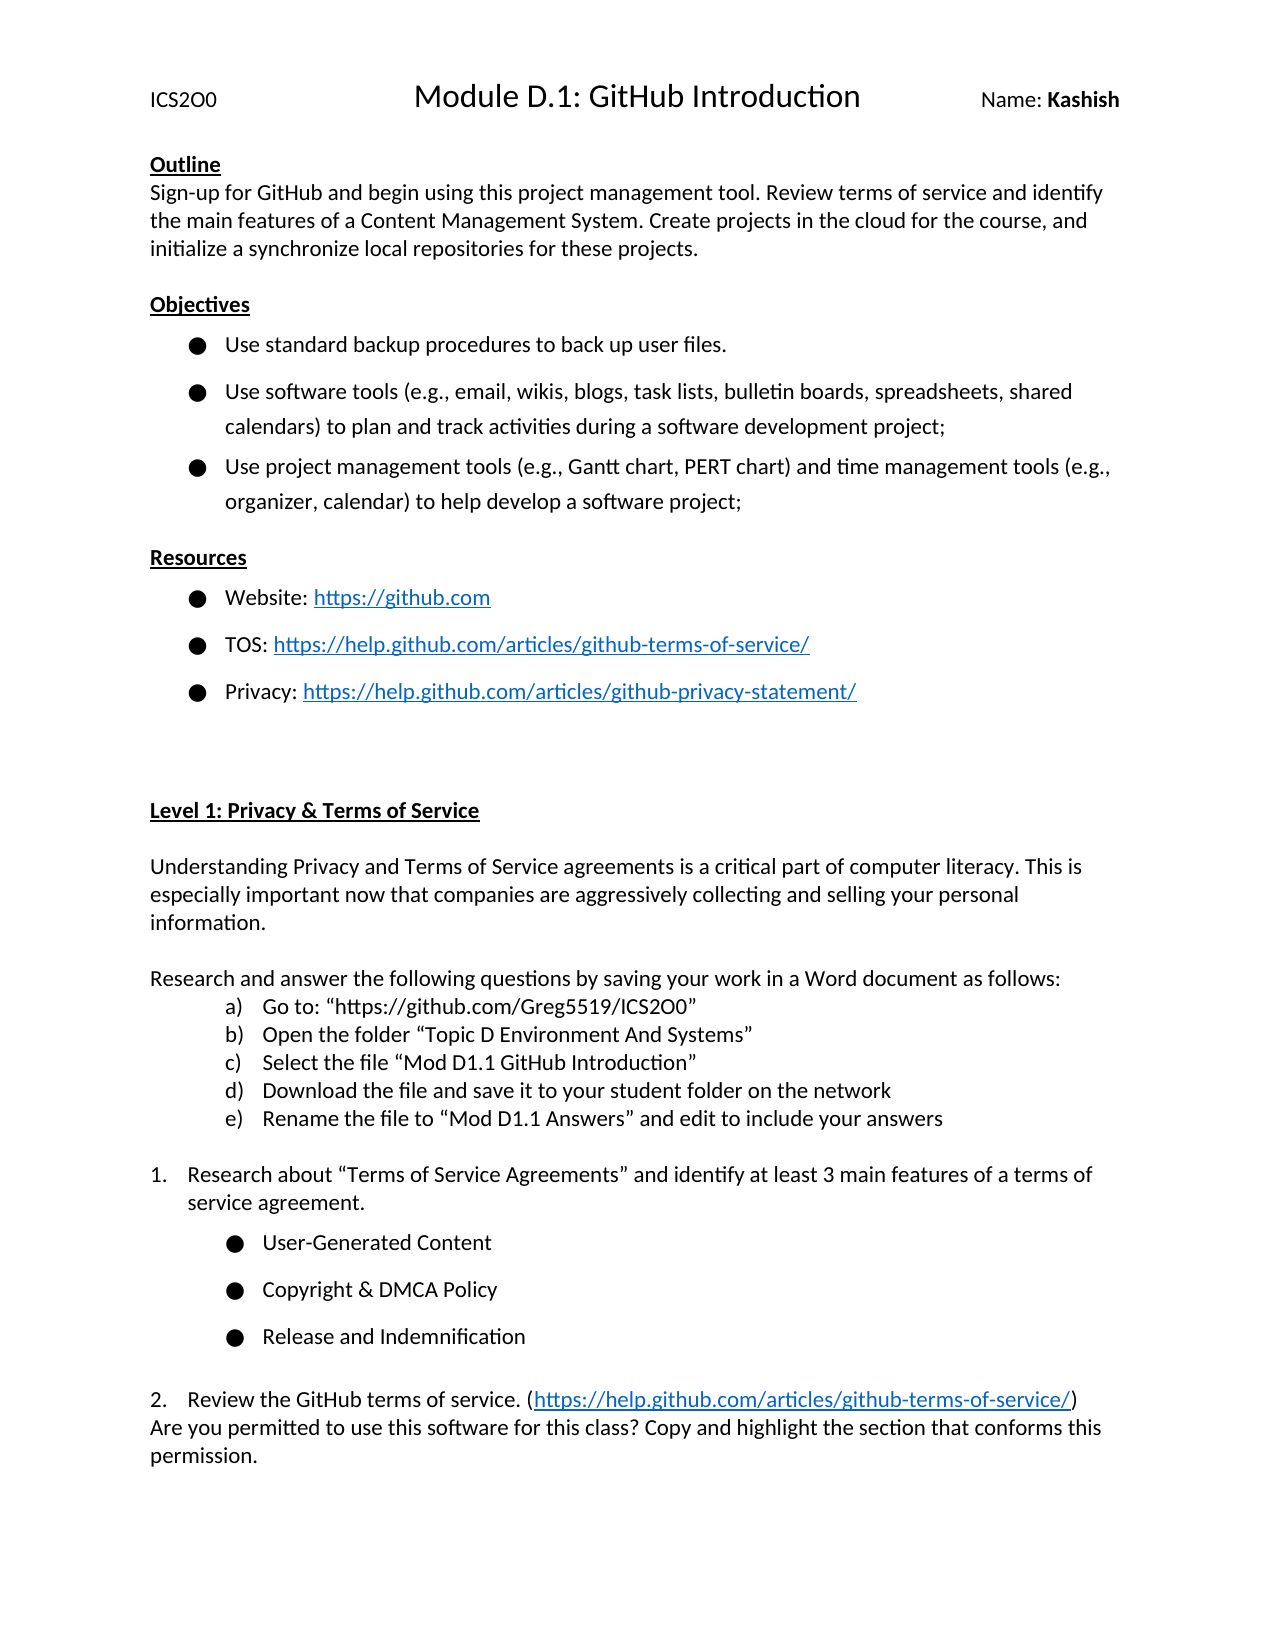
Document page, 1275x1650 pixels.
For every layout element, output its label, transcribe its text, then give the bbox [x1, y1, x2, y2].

text Objectives [150, 290, 1125, 318]
list Review the GitHub terms of service. (https://help.github.com/articles/github-terms-of-service/) [150, 1385, 1125, 1413]
list Use standard backup procedures to back up user files. [187, 318, 1125, 365]
text Understanding Privacy and Terms of Service agreements is a critical part of computer literacy. This is especially important now that companies are aggressively collecting and selling your personal information. [150, 852, 1125, 936]
text Are you permitted to use this software for this class? Copy and highlight the section that conforms this permission. [150, 1413, 1125, 1469]
text Outline [150, 150, 1125, 178]
list TOS: https://help.github.com/articles/github-terms-of-service/ [187, 618, 1125, 665]
list Research about “Terms of Service Agreements” and identify at least 3 main features of a terms of service agreement. [150, 1160, 1125, 1216]
text Research and answer the following questions by saving your work in a Word document as follows: [150, 964, 1125, 992]
list User-Generated Content [225, 1216, 1125, 1263]
list Use software tools (e.g., email, wikis, blogs, task lists, bulletin boards, spreadsheets, shared calendars) to plan and track activities during a software development project; [187, 365, 1125, 440]
list Website: https://github.com [187, 571, 1125, 618]
list Release and Indemnification [225, 1310, 1125, 1357]
list Copyright & DMCA Policy [225, 1263, 1125, 1310]
list Use project management tools (e.g., Gantt chart, PERT chart) and time management tools (e.g., organizer, calendar) to help develop a software project; [187, 440, 1125, 515]
text Resources [150, 543, 1125, 571]
text Sign-up for GitHub and begin using this project management tool. Review terms of service and identify the main features of a Content Management System. Create projects in the cloud for the course, and initialize a synchronize local repositories for these projects. [150, 178, 1125, 262]
list Rename the file to “Mod D1.1 Answers” and edit to include your answers [225, 1104, 1125, 1132]
text Level 1: Privacy & Terms of Service [150, 796, 1125, 824]
list Go to: “https://github.com/Greg5519/ICS2O0” [225, 992, 1125, 1020]
list Select the file “Mod D1.1 GitHub Introduction” [225, 1048, 1125, 1076]
list Open the folder “Topic D Environment And Systems” [225, 1020, 1125, 1048]
list Download the file and save it to your student folder on the network [225, 1076, 1125, 1104]
list Privacy: https://help.github.com/articles/github-privacy-statement/ [187, 665, 1125, 712]
